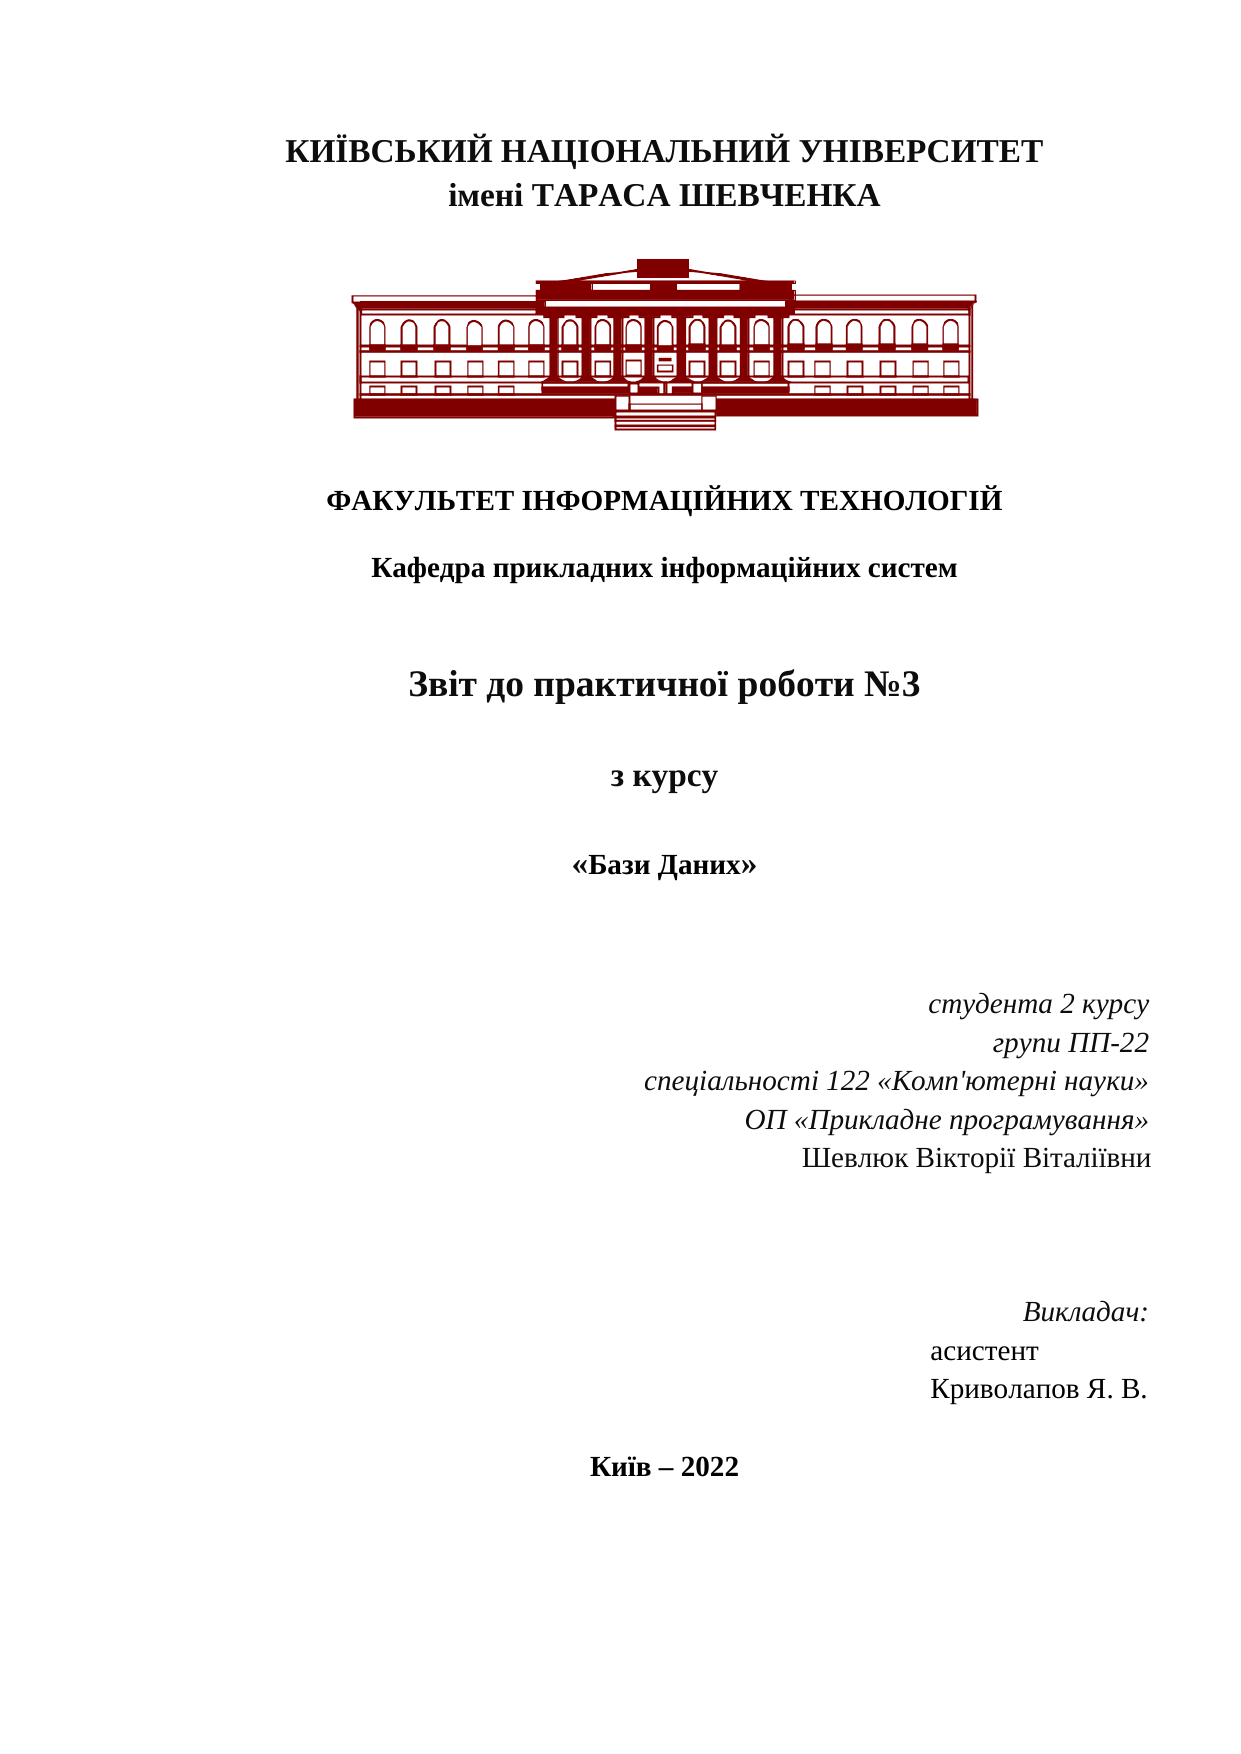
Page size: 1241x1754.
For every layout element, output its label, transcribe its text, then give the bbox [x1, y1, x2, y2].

text з курсу [177, 755, 1152, 793]
text імені ТАРАСА ШЕВЧЕНКА [177, 175, 1152, 213]
text ОП «Прикладне програмування» [177, 1102, 1152, 1135]
text Шевлюк Вікторії Віталіївни [177, 1140, 1152, 1174]
text спеціальності 122 «Комп'ютерні науки» [177, 1063, 1152, 1097]
text Викладач: [177, 1294, 1152, 1328]
text Кафедра прикладних інформаційних систем [177, 551, 1152, 584]
text студента 2 курсу [177, 986, 1152, 1020]
text КИЇВСЬКИЙ НАЦІОНАЛЬНИЙ УНІВЕРСИТЕТ [177, 131, 1152, 169]
text Київ – 2022 [177, 1449, 1152, 1482]
text «Бази Даних» [177, 843, 1152, 881]
text ФАКУЛЬТЕТ ІНФОРМАЦІЙНИХ ТЕХНОЛОГІЙ [177, 483, 1152, 517]
text групи ПП-22 [177, 1025, 1152, 1058]
text Криволапов Я. В. [930, 1372, 1152, 1405]
text Звіт до практичної роботи №3 [177, 661, 1152, 704]
text асистент [930, 1333, 1152, 1367]
